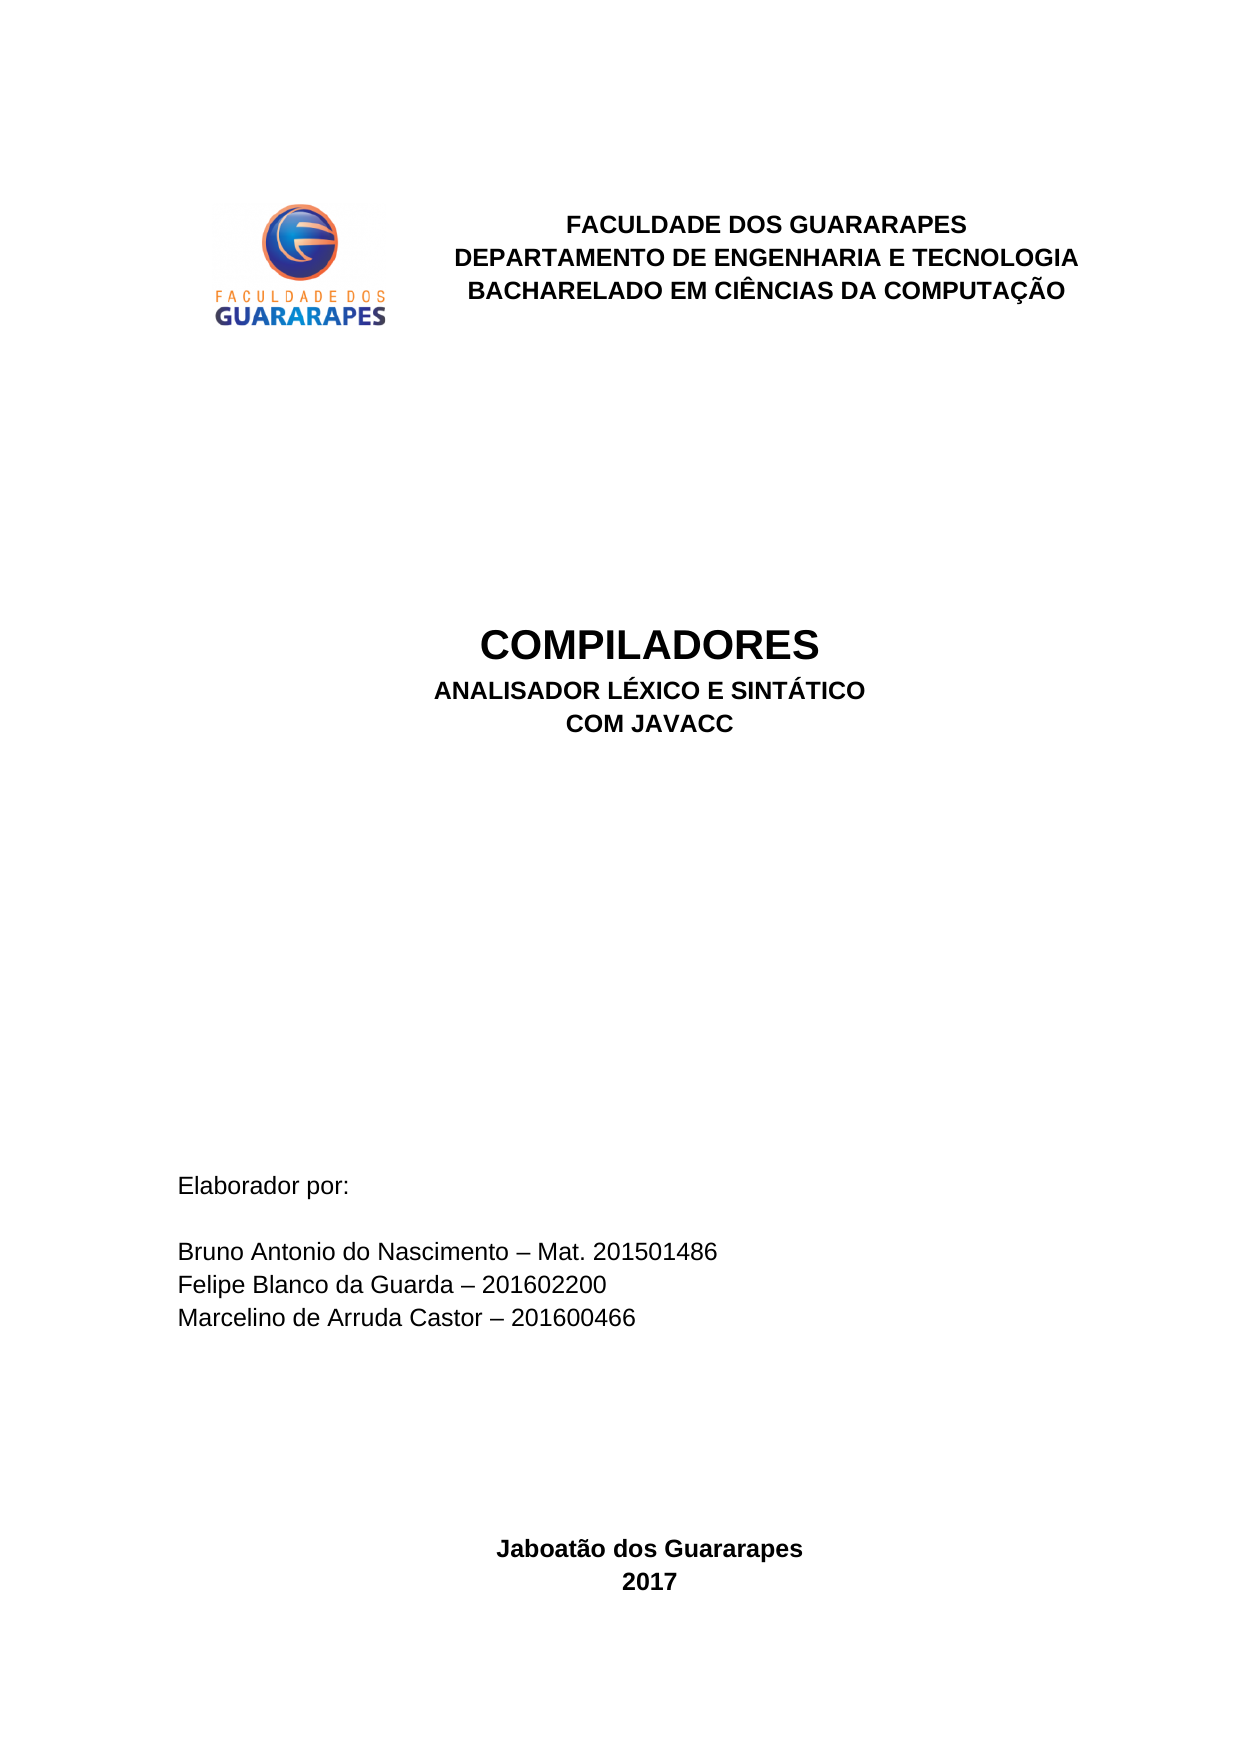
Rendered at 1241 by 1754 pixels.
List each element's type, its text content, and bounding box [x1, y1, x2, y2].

text Jaboatão dos Guararapes [177, 1534, 1122, 1563]
text ANALISADOR LÉXICO E SINTÁTICO [177, 676, 1122, 704]
text Marcelino de Arruda Castor – 201600466 [177, 1303, 1122, 1332]
text Felipe Blanco da Guarda – 201602200 [177, 1270, 1122, 1299]
text COM JAVACC [177, 709, 1122, 737]
text 2017 [177, 1567, 1122, 1596]
text COMPILADORES [177, 621, 1122, 668]
text Bruno Antonio do Nascimento – Mat. 201501486 [177, 1237, 1122, 1266]
table_header FACULDADE DOS GUARARAPES DEPARTAMENTO DE ENGENHARIA E TECNOLOGIA BACHARELADO EM CIÊNCIAS DA COMPUTAÇÃO [421, 177, 1112, 356]
picture [212, 177, 386, 353]
table_header [177, 177, 421, 356]
text Elaborador por: [177, 1171, 1122, 1200]
